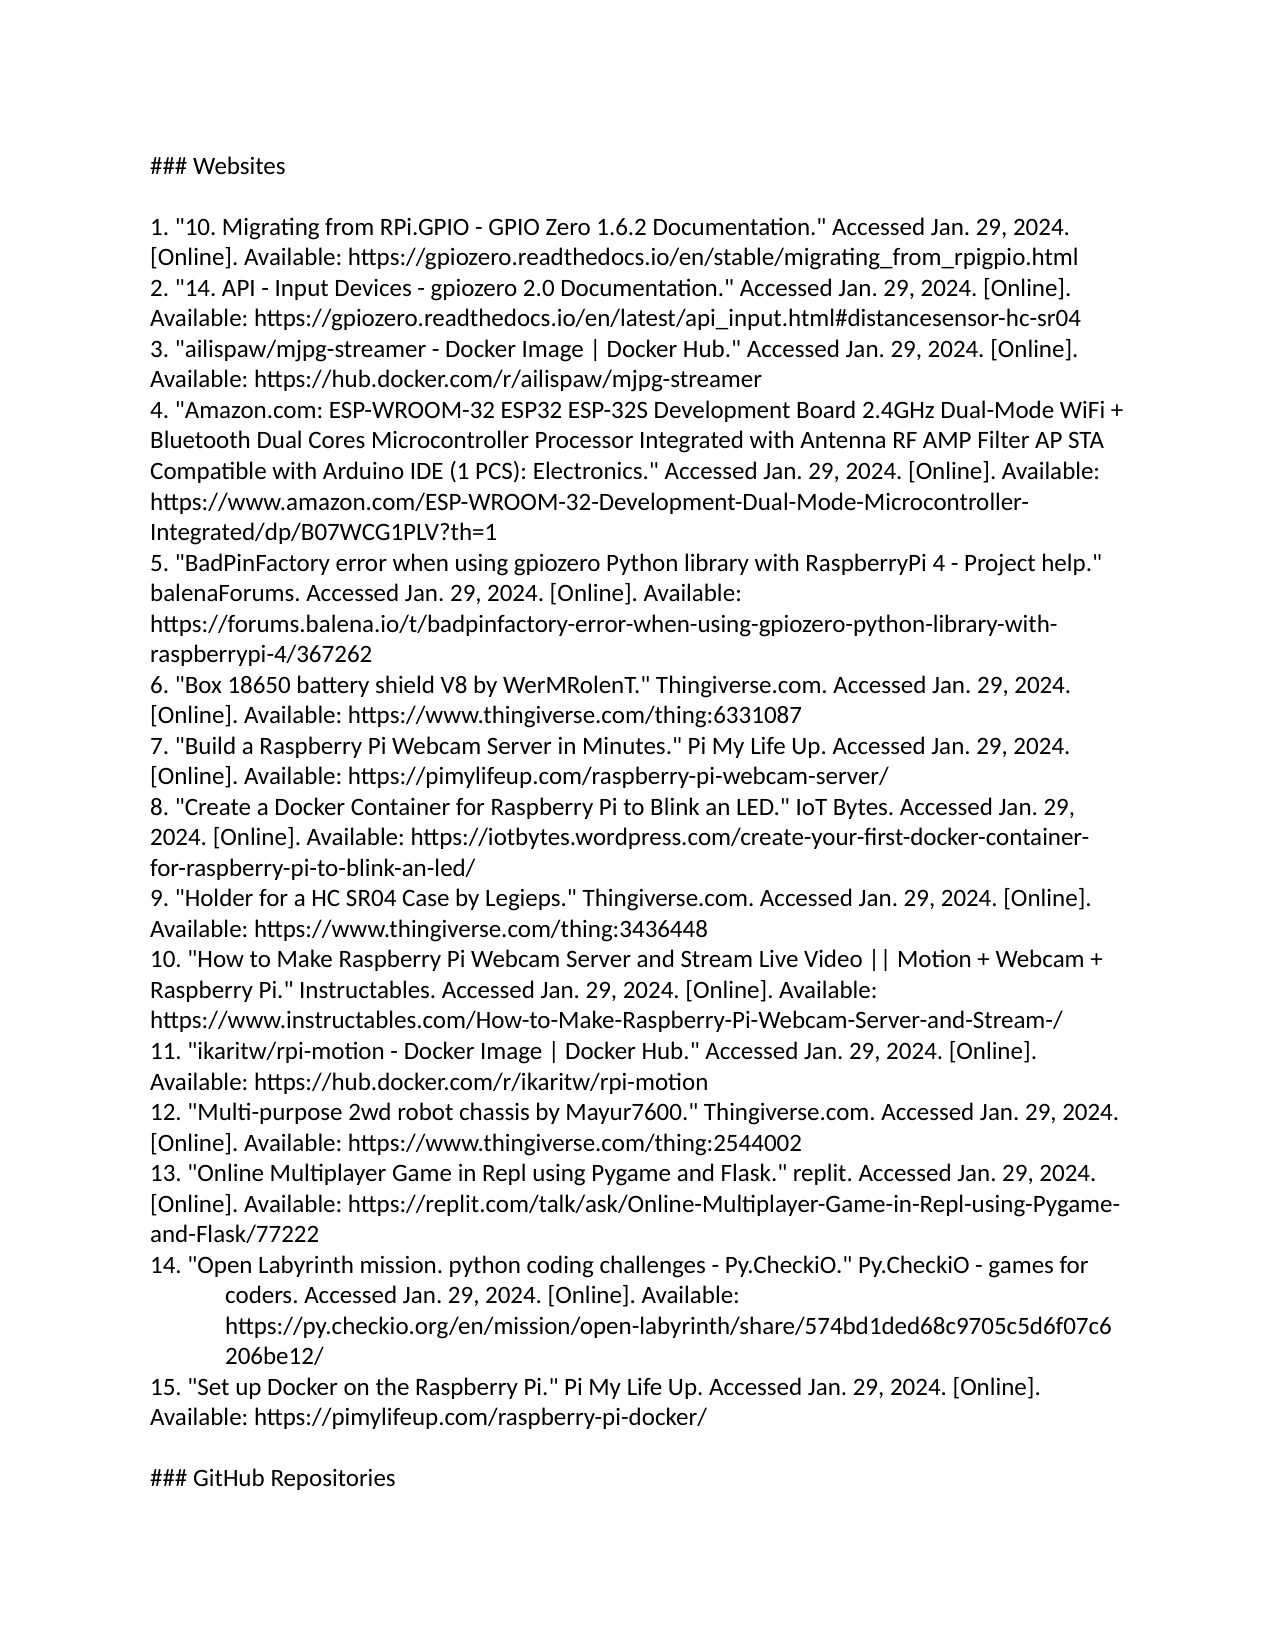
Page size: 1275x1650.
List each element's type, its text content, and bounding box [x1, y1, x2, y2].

text 1. "10. Migrating from RPi.GPIO - GPIO Zero 1.6.2 Documentation." Accessed Jan. 29, 2024. [Online]. Available: https://gpiozero.readthedocs.io/en/stable/migrating_from_rpigpio.html [150, 211, 1125, 272]
text 7. "Build a Raspberry Pi Webcam Server in Minutes." Pi My Life Up. Accessed Jan. 29, 2024. [Online]. Available: https://pimylifeup.com/raspberry-pi-webcam-server/ [150, 730, 1125, 791]
text 6. "Box 18650 battery shield V8 by WerMRolenT." Thingiverse.com. Accessed Jan. 29, 2024. [Online]. Available: https://www.thingiverse.com/thing:6331087 [150, 669, 1125, 730]
text 9. "Holder for a HC SR04 Case by Legieps." Thingiverse.com. Accessed Jan. 29, 2024. [Online]. Available: https://www.thingiverse.com/thing:3436448 [150, 882, 1125, 943]
text ### GitHub Repositories [150, 1462, 1125, 1493]
text 8. "Create a Docker Container for Raspberry Pi to Blink an LED." IoT Bytes. Accessed Jan. 29, 2024. [Online]. Available: https://iotbytes.wordpress.com/create-your-first-docker-container-for-raspberry-pi-to-blink-an-led/ [150, 791, 1125, 882]
text 14. "Open Labyrinth mission. python coding challenges - Py.CheckiO." Py.CheckiO - games for coders. Accessed Jan. 29, 2024. [Online]. Available: https://py.checkio.org/en/mission/open-labyrinth/share/574bd1ded68c9705c5d6f07c6206be12/ [150, 1249, 1125, 1371]
text 4. "Amazon.com: ESP-WROOM-32 ESP32 ESP-32S Development Board 2.4GHz Dual-Mode WiFi + Bluetooth Dual Cores Microcontroller Processor Integrated with Antenna RF AMP Filter AP STA Compatible with Arduino IDE (1 PCS): Electronics." Accessed Jan. 29, 2024. [Online]. Available: https://www.amazon.com/ESP-WROOM-32-Development-Dual-Mode-Microcontroller-Integrated/dp/B07WCG1PLV?th=1 [150, 394, 1125, 547]
text 11. "ikaritw/rpi-motion - Docker Image | Docker Hub." Accessed Jan. 29, 2024. [Online]. Available: https://hub.docker.com/r/ikaritw/rpi-motion [150, 1035, 1125, 1096]
text 10. "How to Make Raspberry Pi Webcam Server and Stream Live Video || Motion + Webcam + Raspberry Pi." Instructables. Accessed Jan. 29, 2024. [Online]. Available: https://www.instructables.com/How-to-Make-Raspberry-Pi-Webcam-Server-and-Stream-/ [150, 943, 1125, 1035]
text 12. "Multi-purpose 2wd robot chassis by Mayur7600." Thingiverse.com. Accessed Jan. 29, 2024. [Online]. Available: https://www.thingiverse.com/thing:2544002 [150, 1096, 1125, 1157]
text 2. "14. API - Input Devices - gpiozero 2.0 Documentation." Accessed Jan. 29, 2024. [Online]. Available: https://gpiozero.readthedocs.io/en/latest/api_input.html#distancesensor-hc-sr04 [150, 272, 1125, 333]
text 15. "Set up Docker on the Raspberry Pi." Pi My Life Up. Accessed Jan. 29, 2024. [Online]. Available: https://pimylifeup.com/raspberry-pi-docker/ [150, 1371, 1125, 1432]
text 13. "Online Multiplayer Game in Repl using Pygame and Flask." replit. Accessed Jan. 29, 2024. [Online]. Available: https://replit.com/talk/ask/Online-Multiplayer-Game-in-Repl-using-Pygame-and-Flask/77222 [150, 1157, 1125, 1249]
text ### Websites [150, 150, 1125, 181]
text 3. "ailispaw/mjpg-streamer - Docker Image | Docker Hub." Accessed Jan. 29, 2024. [Online]. Available: https://hub.docker.com/r/ailispaw/mjpg-streamer [150, 333, 1125, 394]
text 5. "BadPinFactory error when using gpiozero Python library with RaspberryPi 4 - Project help." balenaForums. Accessed Jan. 29, 2024. [Online]. Available: https://forums.balena.io/t/badpinfactory-error-when-using-gpiozero-python-library-with-raspberrypi-4/367262 [150, 547, 1125, 669]
